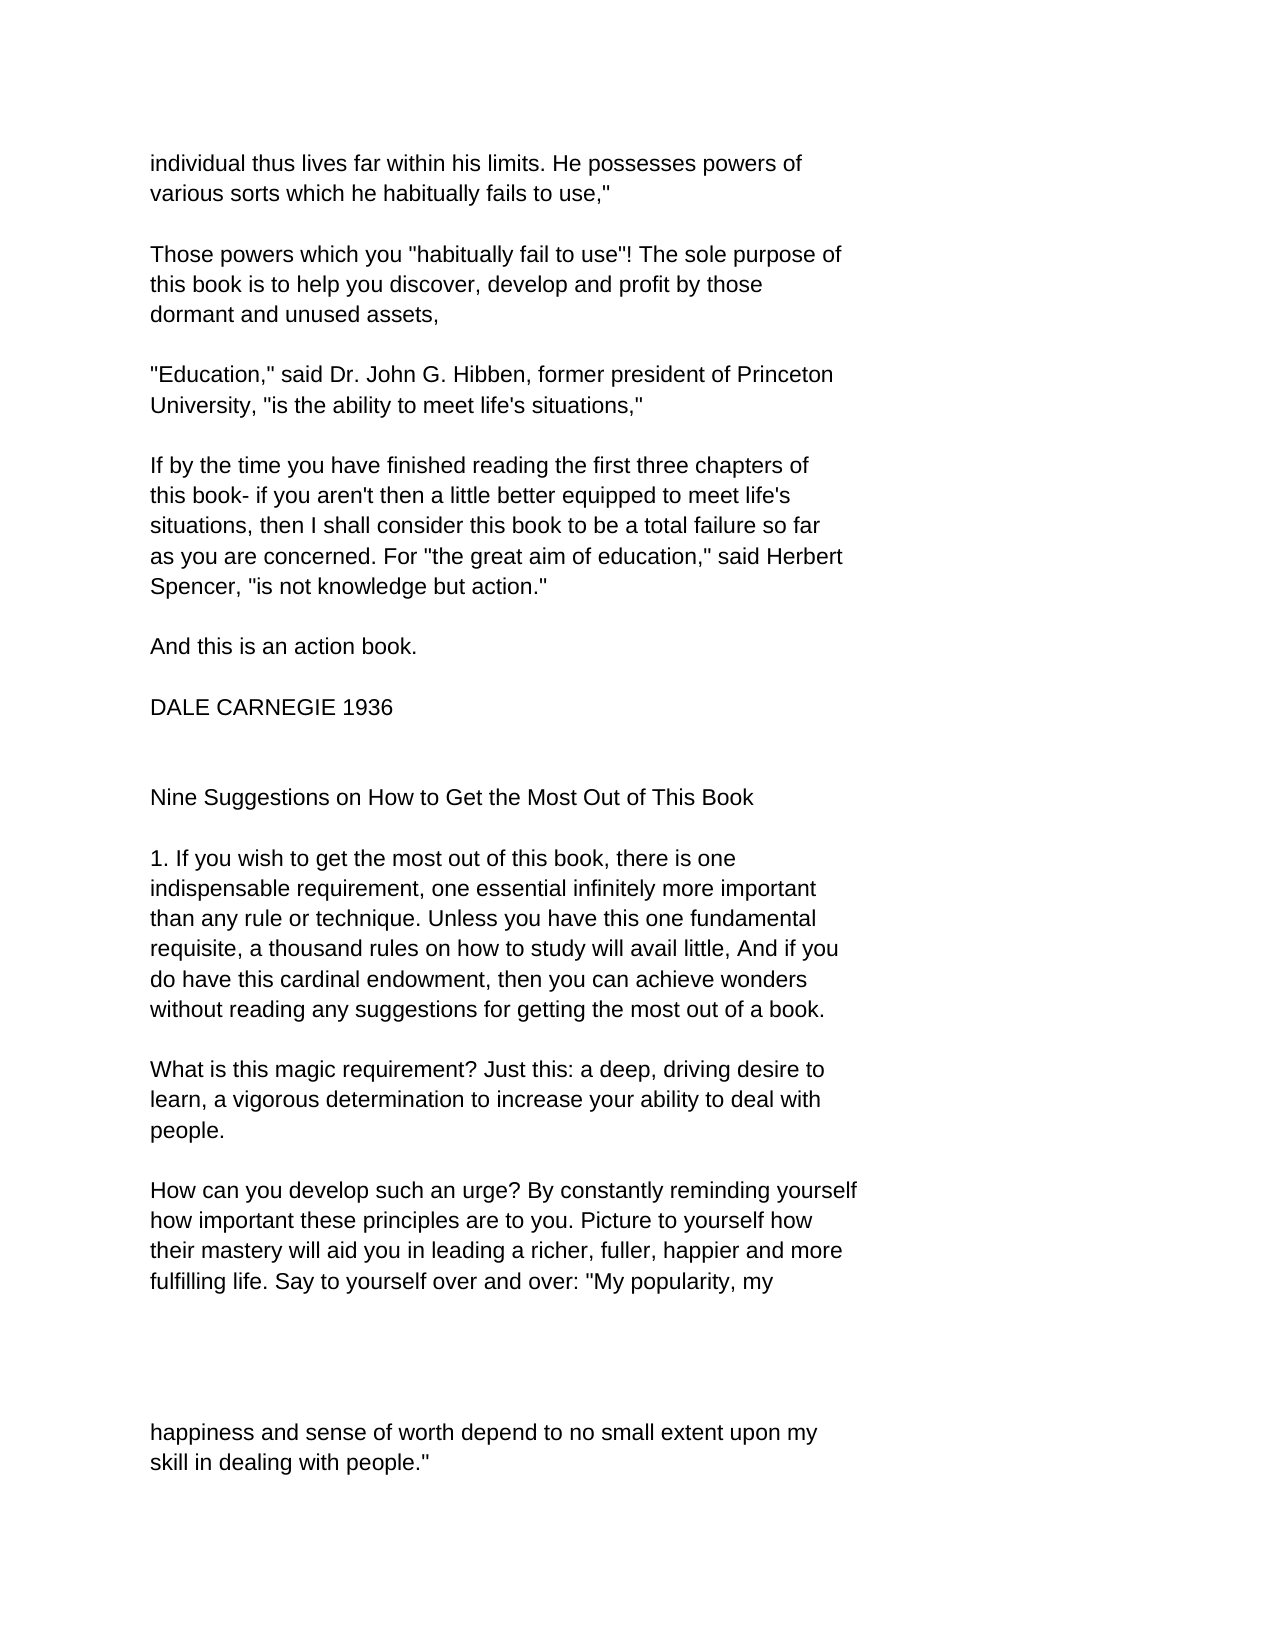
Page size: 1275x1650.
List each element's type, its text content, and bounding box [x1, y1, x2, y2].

text indispensable requirement, one essential infinitely more important [150, 875, 1125, 901]
text do have this cardinal endowment, then you can achieve wonders [150, 966, 1125, 992]
text happiness and sense of worth depend to no small extent upon my [150, 1419, 1125, 1445]
text Nine Suggestions on How to Get the Most Out of This Book [150, 784, 1125, 811]
text Spencer, "is not knowledge but action." [150, 573, 1125, 599]
text than any rule or technique. Unless you have this one fundamental [150, 905, 1125, 932]
text without reading any suggestions for getting the most out of a book. [150, 996, 1125, 1022]
text dormant and unused assets, [150, 301, 1125, 327]
text And this is an action book. [150, 633, 1125, 660]
text University, "is the ability to meet life's situations," [150, 392, 1125, 418]
text If by the time you have finished reading the first three chapters of [150, 452, 1125, 478]
text as you are concerned. For "the great aim of education," said Herbert [150, 543, 1125, 569]
text this book is to help you discover, develop and profit by those [150, 271, 1125, 297]
text their mastery will aid you in leading a richer, fuller, happier and more [150, 1237, 1125, 1264]
text this book- if you aren't then a little better equipped to meet life's [150, 482, 1125, 509]
text people. [150, 1117, 1125, 1143]
text 1. If you wish to get the most out of this book, there is one [150, 845, 1125, 871]
text individual thus lives far within his limits. He possesses powers of [150, 150, 1125, 176]
text "Education," said Dr. John G. Hibben, former president of Princeton [150, 361, 1125, 388]
text how important these principles are to you. Picture to yourself how [150, 1207, 1125, 1234]
text skill in dealing with people." [150, 1449, 1125, 1475]
text Those powers which you "habitually fail to use"! The sole purpose of [150, 241, 1125, 267]
text What is this magic requirement? Just this: a deep, driving desire to [150, 1056, 1125, 1083]
text situations, then I shall consider this book to be a total failure so far [150, 512, 1125, 539]
text How can you develop such an urge? By constantly reminding yourself [150, 1177, 1125, 1203]
text requisite, a thousand rules on how to study will avail little, And if you [150, 935, 1125, 962]
text fulfilling life. Say to yourself over and over: "My popularity, my [150, 1268, 1125, 1294]
text DALE CARNEGIE 1936 [150, 694, 1125, 720]
text various sorts which he habitually fails to use," [150, 180, 1125, 207]
text learn, a vigorous determination to increase your ability to deal with [150, 1086, 1125, 1113]
